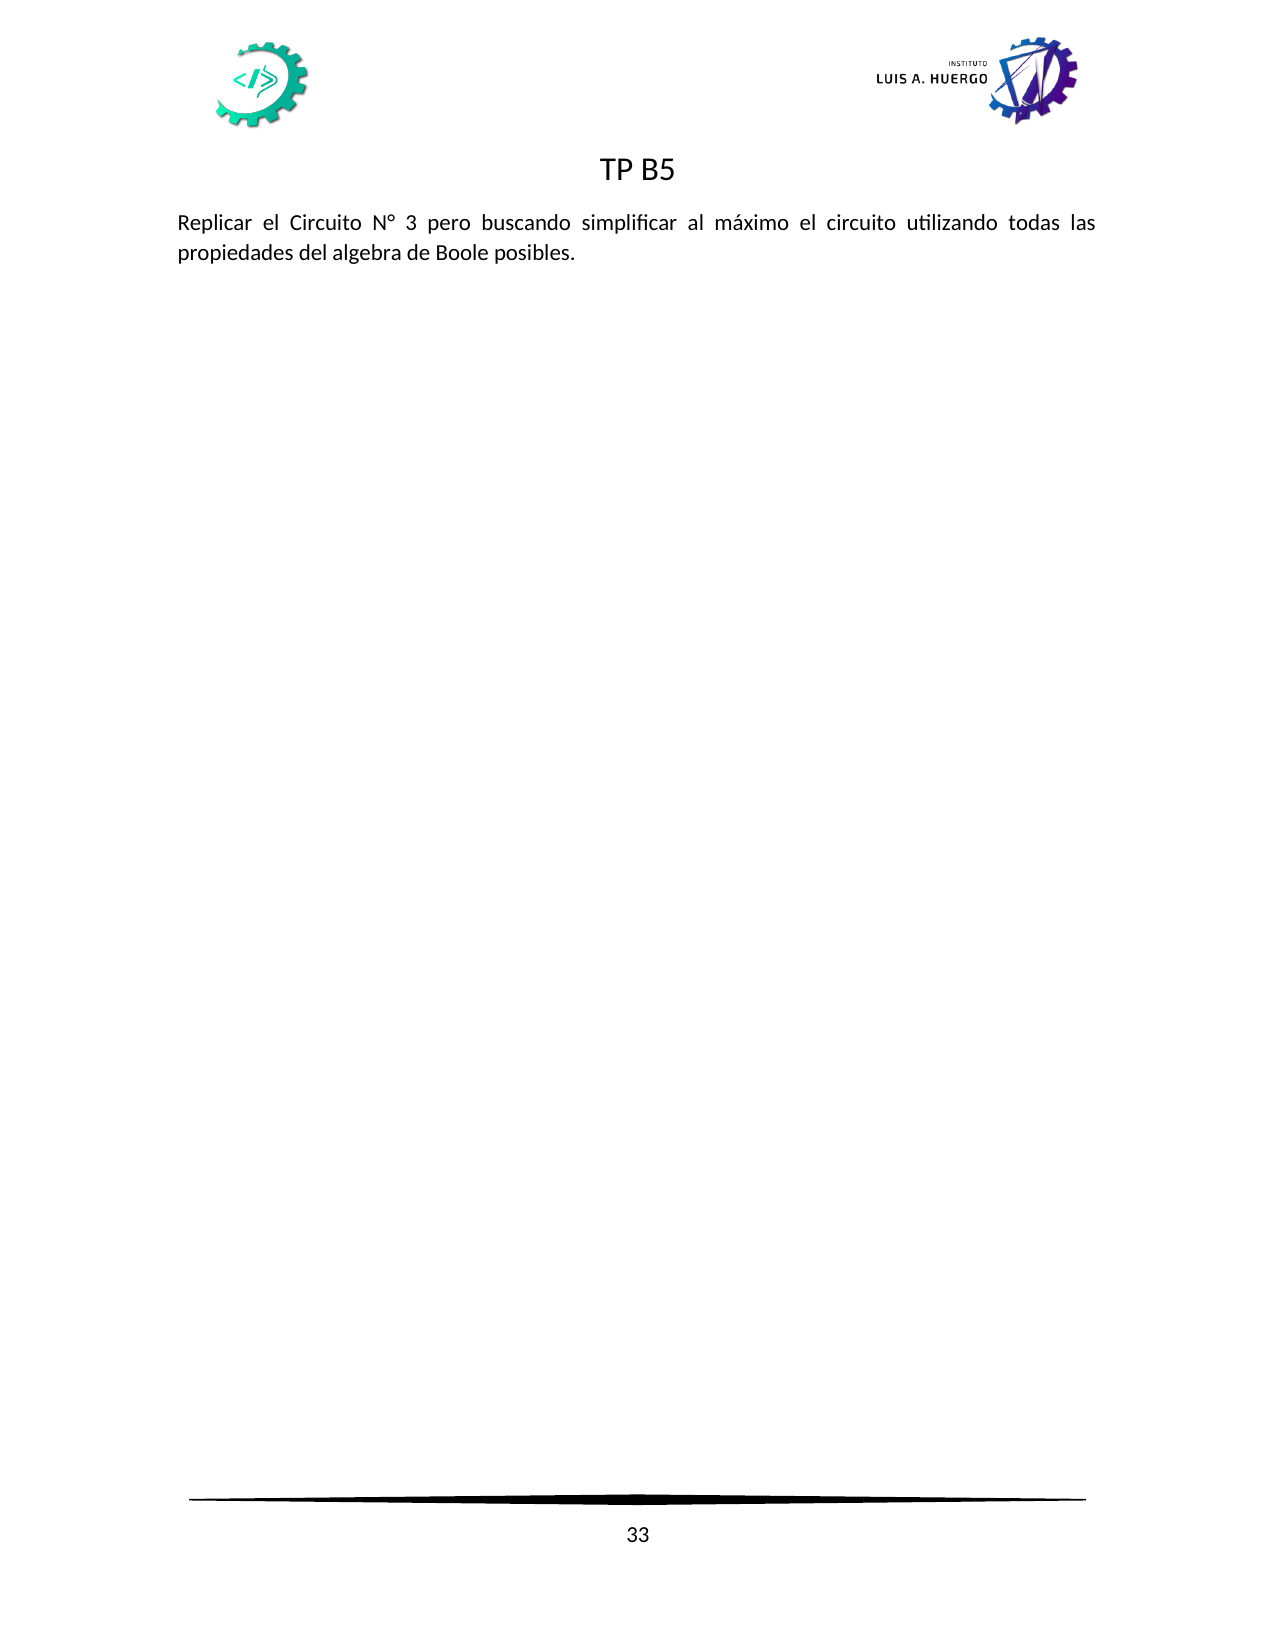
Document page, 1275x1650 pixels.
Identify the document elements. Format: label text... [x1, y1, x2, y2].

picture [208, 34, 315, 132]
picture [854, 17, 1098, 140]
text Replicar el Circuito N° 3 pero buscando simplificar al máximo el circuito utilizando todas las propiedades del algebra de Boole posibles. [177, 208, 1098, 267]
text TP B5 [177, 148, 1098, 188]
